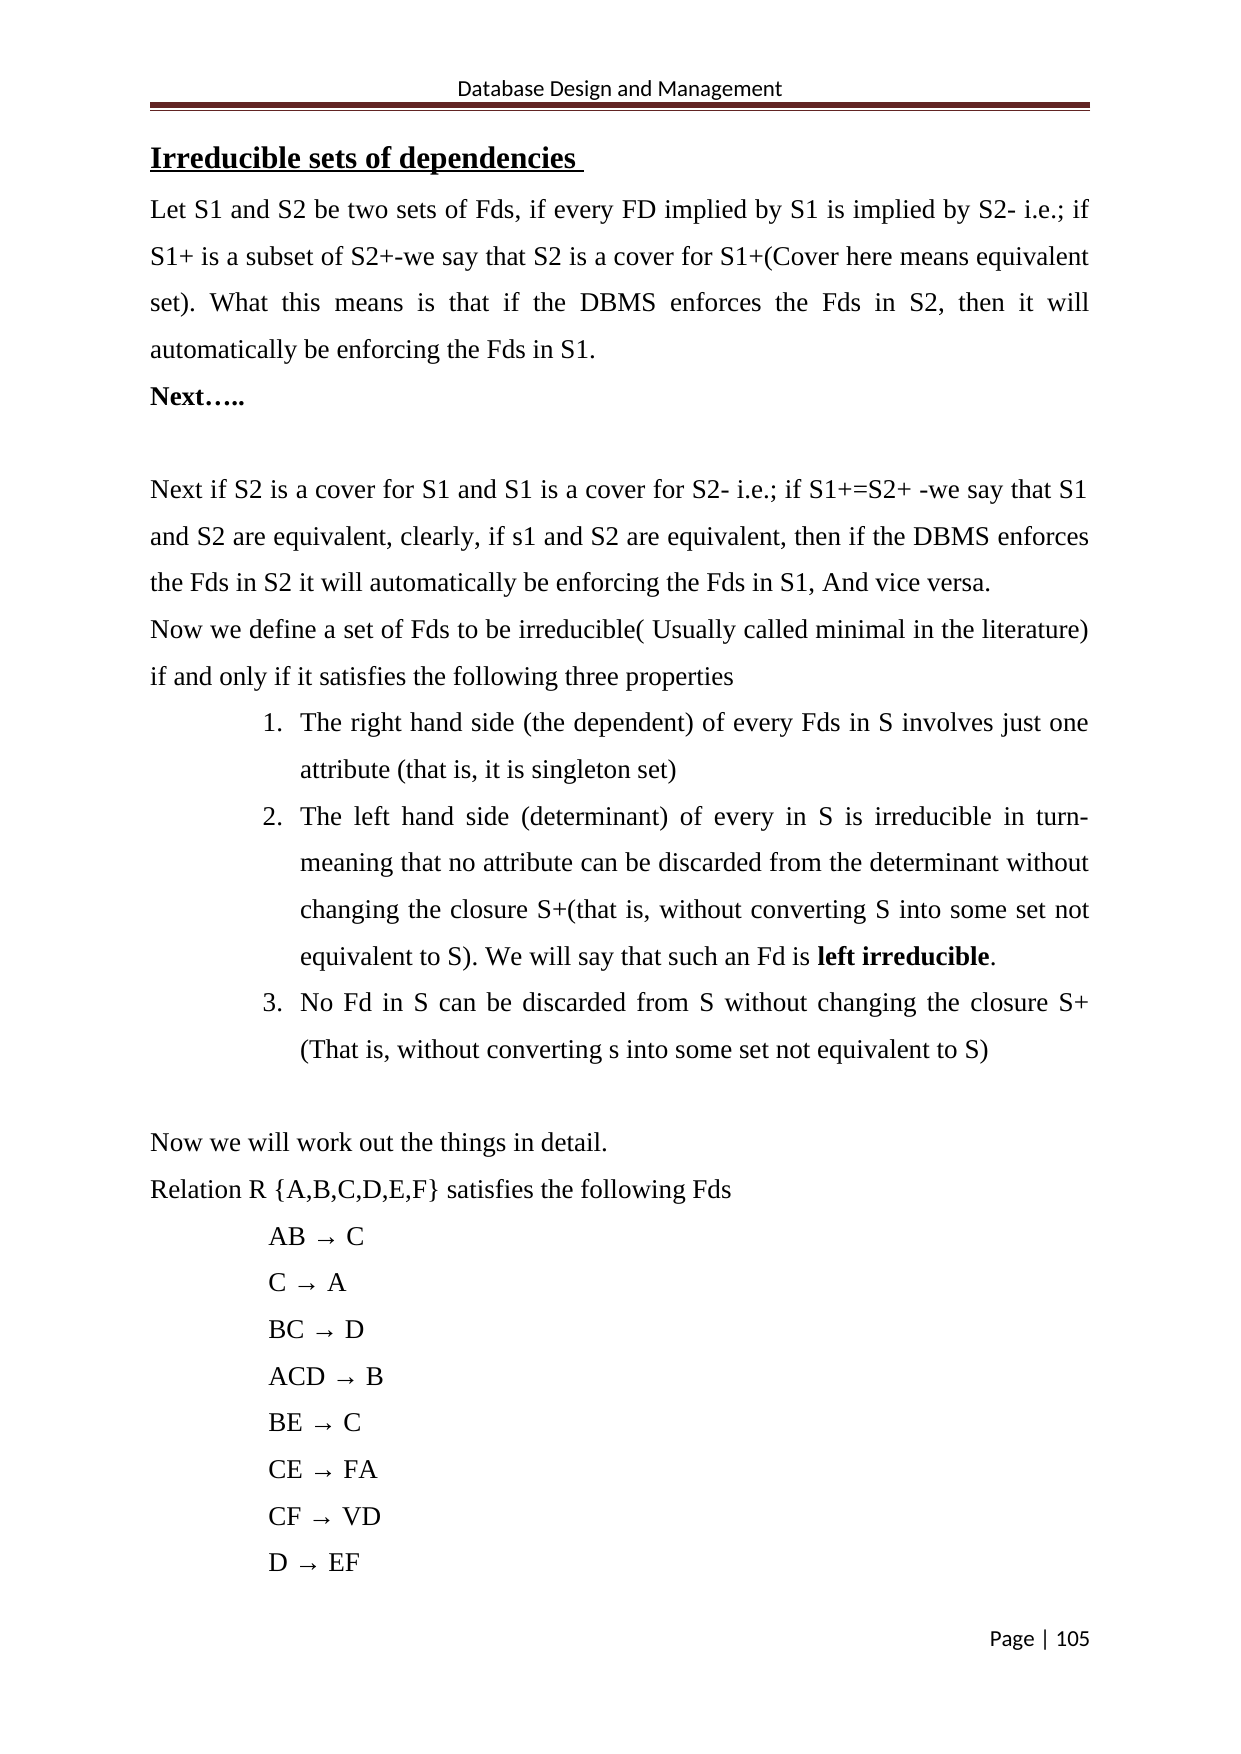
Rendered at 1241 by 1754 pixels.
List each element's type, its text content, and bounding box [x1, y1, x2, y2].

text CF → VD [268, 1500, 1090, 1531]
list The right hand side (the dependent) of every Fds in S involves just one attribute (that is, it is singleton set) [262, 706, 1090, 784]
text BC → D [268, 1313, 1090, 1344]
text Next if S2 is a cover for S1 and S1 is a cover for S2- i.e.; if S1+=S2+ -we say that S1 and S2 are equivalent, clearly, if s1 and S2 are equivalent, then if the DBMS enforces the Fds in S2 it will automatically be enforcing the Fds in S1, And vice versa. [150, 473, 1090, 597]
text Irreducible sets of dependencies [150, 139, 1090, 175]
text D → EF [268, 1546, 1090, 1577]
text AB → C [268, 1220, 1090, 1251]
text BE → C [268, 1406, 1090, 1437]
text Next….. [150, 380, 1090, 411]
list The left hand side (determinant) of every in S is irreducible in turn-meaning that no attribute can be discarded from the determinant without changing the closure S+(that is, without converting S into some set not equivalent to S). We will say that such an Fd is left irreducible. [262, 800, 1090, 971]
text ACD → B [268, 1360, 1090, 1391]
text Now we will work out the things in detail. [150, 1126, 1090, 1157]
list No Fd in S can be discarded from S without changing the closure S+(That is, without converting s into some set not equivalent to S) [262, 986, 1090, 1064]
text C → A [268, 1266, 1090, 1297]
text Let S1 and S2 be two sets of Fds, if every FD implied by S1 is implied by S2- i.e.; if S1+ is a subset of S2+-we say that S2 is a cover for S1+(Cover here means equivalent set). What this means is that if the DBMS enforces the Fds in S2, then it will automatically be enforcing the Fds in S1. [150, 193, 1090, 364]
text CE → FA [268, 1453, 1090, 1484]
text Relation R {A,B,C,D,E,F} satisfies the following Fds [150, 1173, 1090, 1204]
text Now we define a set of Fds to be irreducible( Usually called minimal in the literature) if and only if it satisfies the following three properties [150, 613, 1090, 691]
